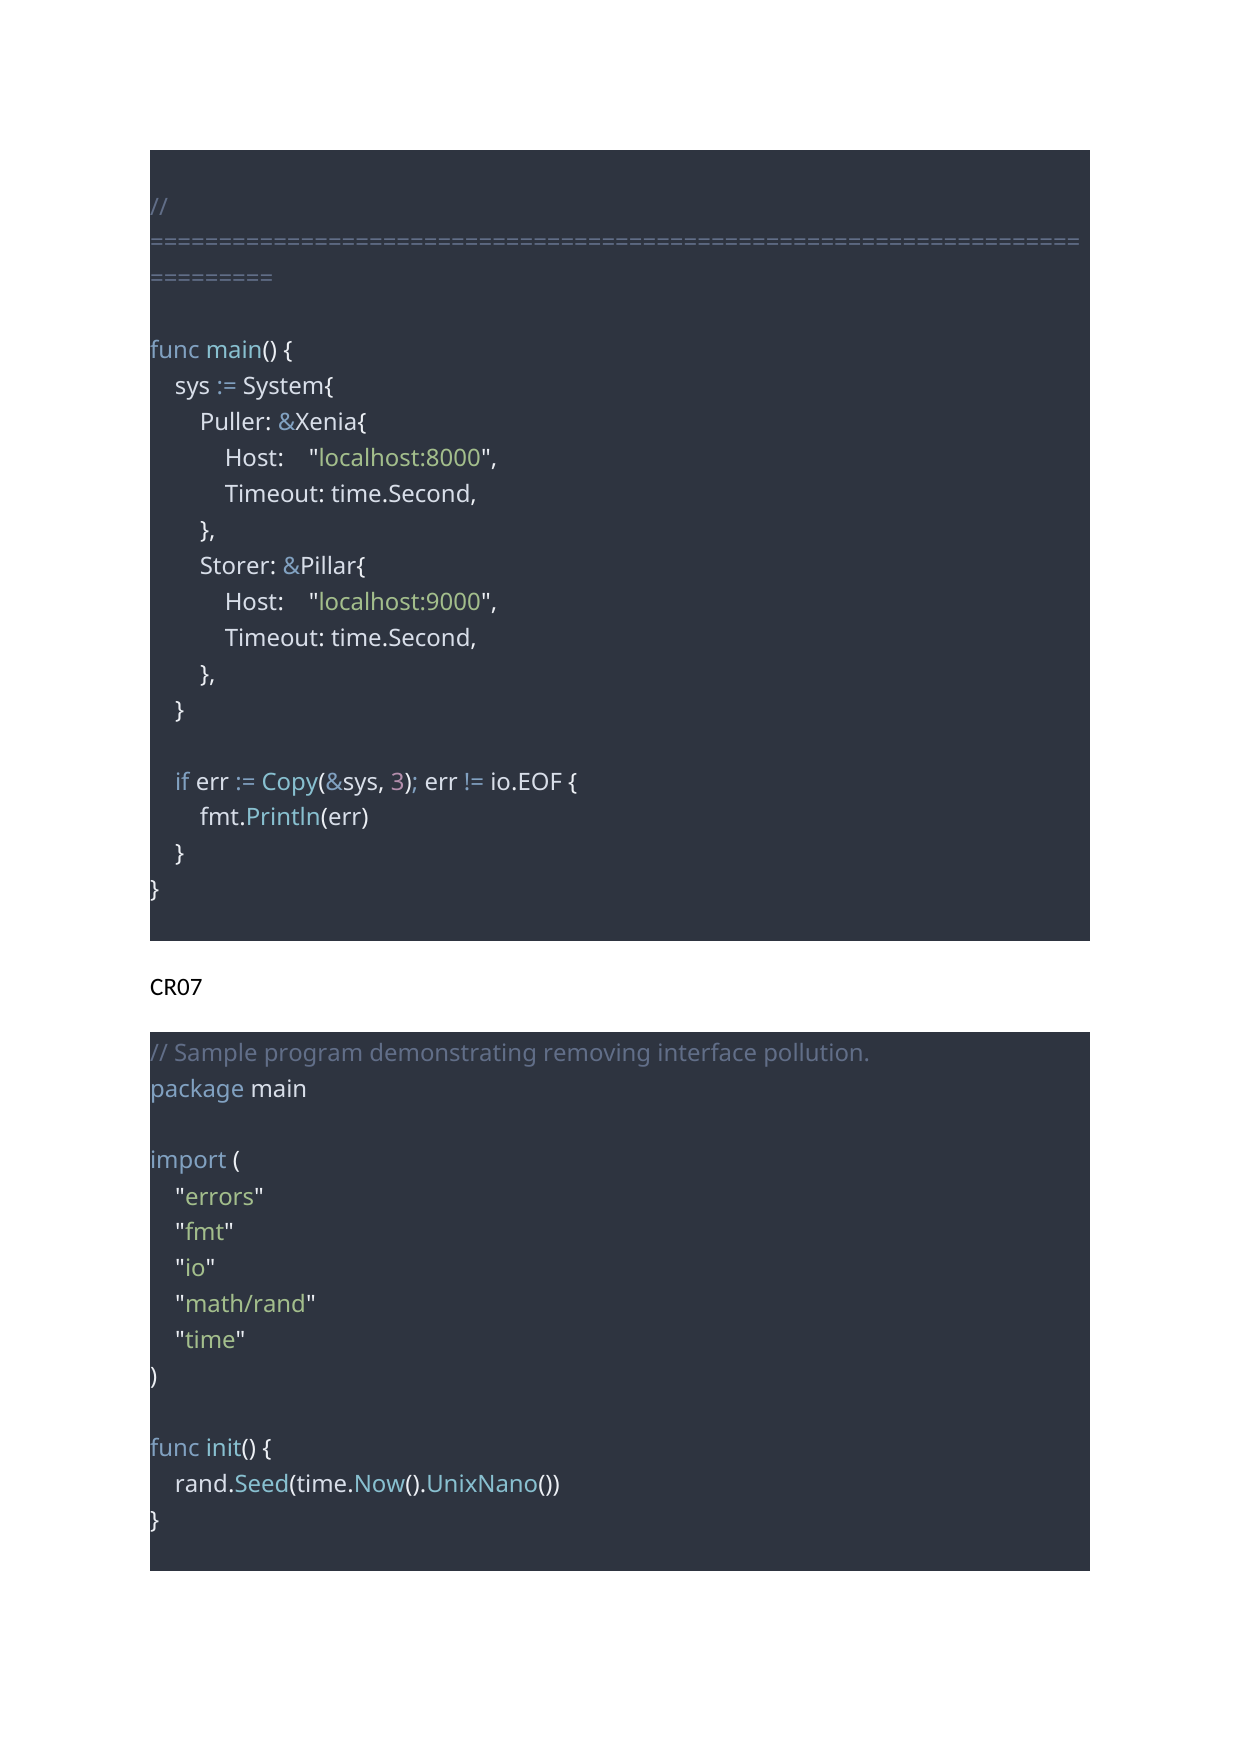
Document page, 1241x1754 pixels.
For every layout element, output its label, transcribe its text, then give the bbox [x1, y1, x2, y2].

text package main [150, 1068, 1090, 1104]
text Puller: &Xenia{ [150, 402, 1090, 437]
text } [150, 833, 1090, 869]
text func main() { [150, 330, 1090, 366]
text Host: "localhost:8000", [150, 437, 1090, 473]
text Host: "localhost:9000", [150, 581, 1090, 617]
text // Sample program demonstrating removing interface pollution. [150, 1032, 1090, 1068]
text } [150, 689, 1090, 725]
text "time" [150, 1320, 1090, 1356]
text "fmt" [150, 1212, 1090, 1248]
text "math/rand" [150, 1284, 1090, 1320]
text import ( [150, 1140, 1090, 1176]
text if err := Copy(&sys, 3); err != io.EOF { [150, 761, 1090, 797]
text fmt.Println(err) [150, 797, 1090, 833]
text }, [150, 509, 1090, 545]
text ) [150, 1356, 1090, 1392]
text "errors" [150, 1176, 1090, 1212]
text // ============================================================================= [150, 186, 1090, 294]
text } [150, 869, 1090, 905]
text Timeout: time.Second, [150, 617, 1090, 653]
text } [150, 1499, 1090, 1535]
text "io" [150, 1248, 1090, 1284]
text Storer: &Pillar{ [150, 545, 1090, 581]
text func init() { [150, 1427, 1090, 1463]
text Timeout: time.Second, [150, 473, 1090, 509]
text rand.Seed(time.Now().UnixNano()) [150, 1463, 1090, 1499]
text CR07 [150, 971, 1090, 1002]
text }, [150, 653, 1090, 689]
text sys := System{ [150, 366, 1090, 402]
